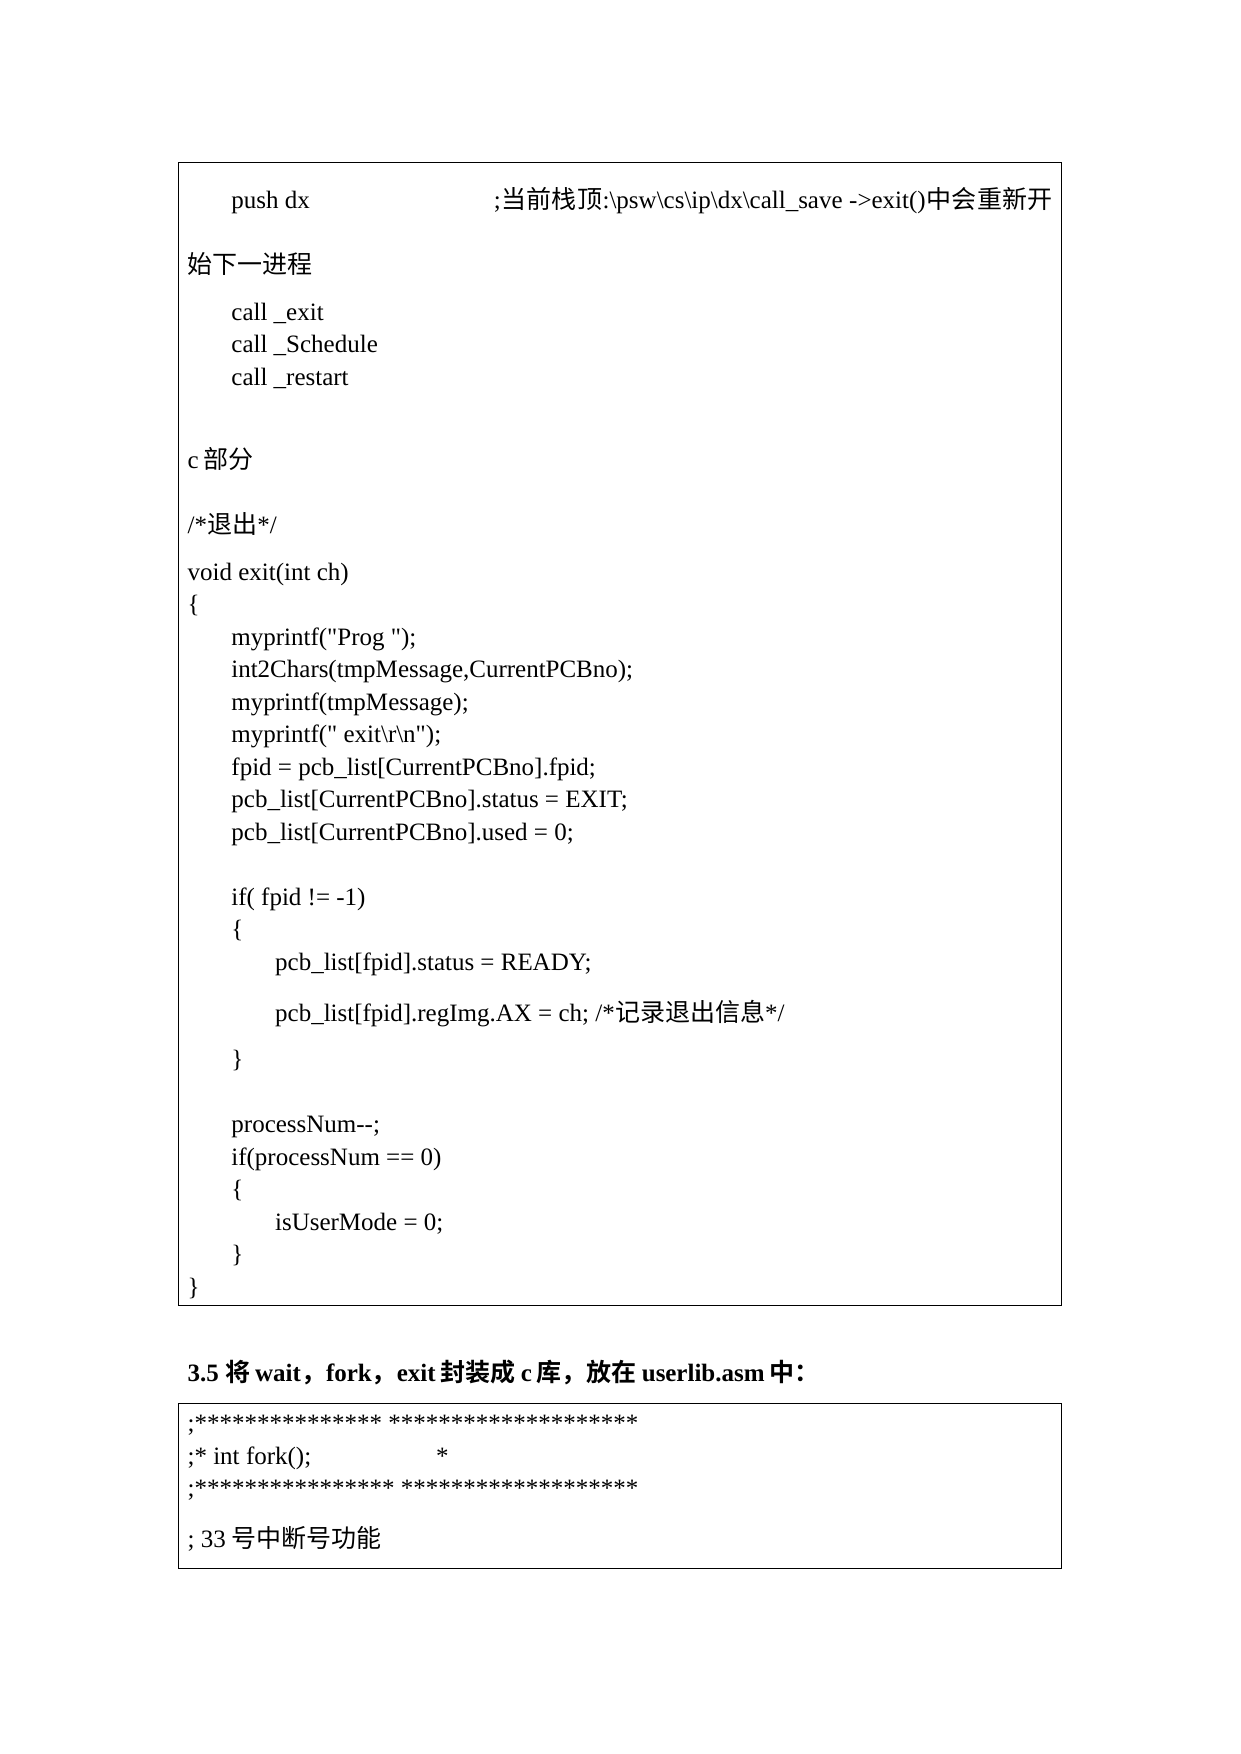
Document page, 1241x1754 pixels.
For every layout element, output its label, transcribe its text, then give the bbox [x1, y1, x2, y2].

text myprintf("Prog "); [187, 620, 1053, 653]
text { [187, 913, 1053, 945]
text ;**************** ******************* [187, 1471, 1053, 1504]
text isUserMode = 0; [187, 1205, 1053, 1238]
text fpid = pcb_list[CurrentPCBno].fpid; [187, 750, 1053, 783]
text { [187, 588, 1053, 620]
text pcb_list[CurrentPCBno].status = EXIT; [187, 783, 1053, 815]
text } [179, 1267, 1061, 1305]
text push dx ;当前栈顶:\psw\cs\ip\dx\call_save ->exit()中会重新开始下一进程 [179, 163, 1061, 295]
text call _restart [187, 360, 1053, 393]
text if( fpid != -1) [187, 880, 1053, 913]
text processNum--; [187, 1108, 1053, 1140]
text 3.5 将wait，fork，exit封装成c库，放在userlib.asm中： [187, 1338, 1053, 1403]
text ;*************** ******************** [179, 1404, 1061, 1439]
text pcb_list[fpid].regImg.AX = ch; /*记录退出信息*/ [187, 978, 1053, 1043]
text call _exit [187, 295, 1053, 328]
text { [187, 1173, 1053, 1205]
text call _Schedule [187, 328, 1053, 360]
text /*退出*/ [187, 490, 1053, 555]
text } [187, 1238, 1053, 1267]
text myprintf(" exit\r\n"); [187, 718, 1053, 750]
text pcb_list[CurrentPCBno].used = 0; [187, 815, 1053, 848]
text ;* int fork(); * [187, 1439, 1053, 1471]
text void exit(int ch) [187, 555, 1053, 588]
text } [187, 1043, 1053, 1075]
text c部分 [187, 425, 1053, 490]
text myprintf(tmpMessage); [187, 685, 1053, 718]
text if(processNum == 0) [187, 1140, 1053, 1173]
text pcb_list[fpid].status = READY; [187, 945, 1053, 978]
text int2Chars(tmpMessage,CurrentPCBno); [187, 653, 1053, 685]
text ; 33号中断号功能 [187, 1504, 1053, 1568]
